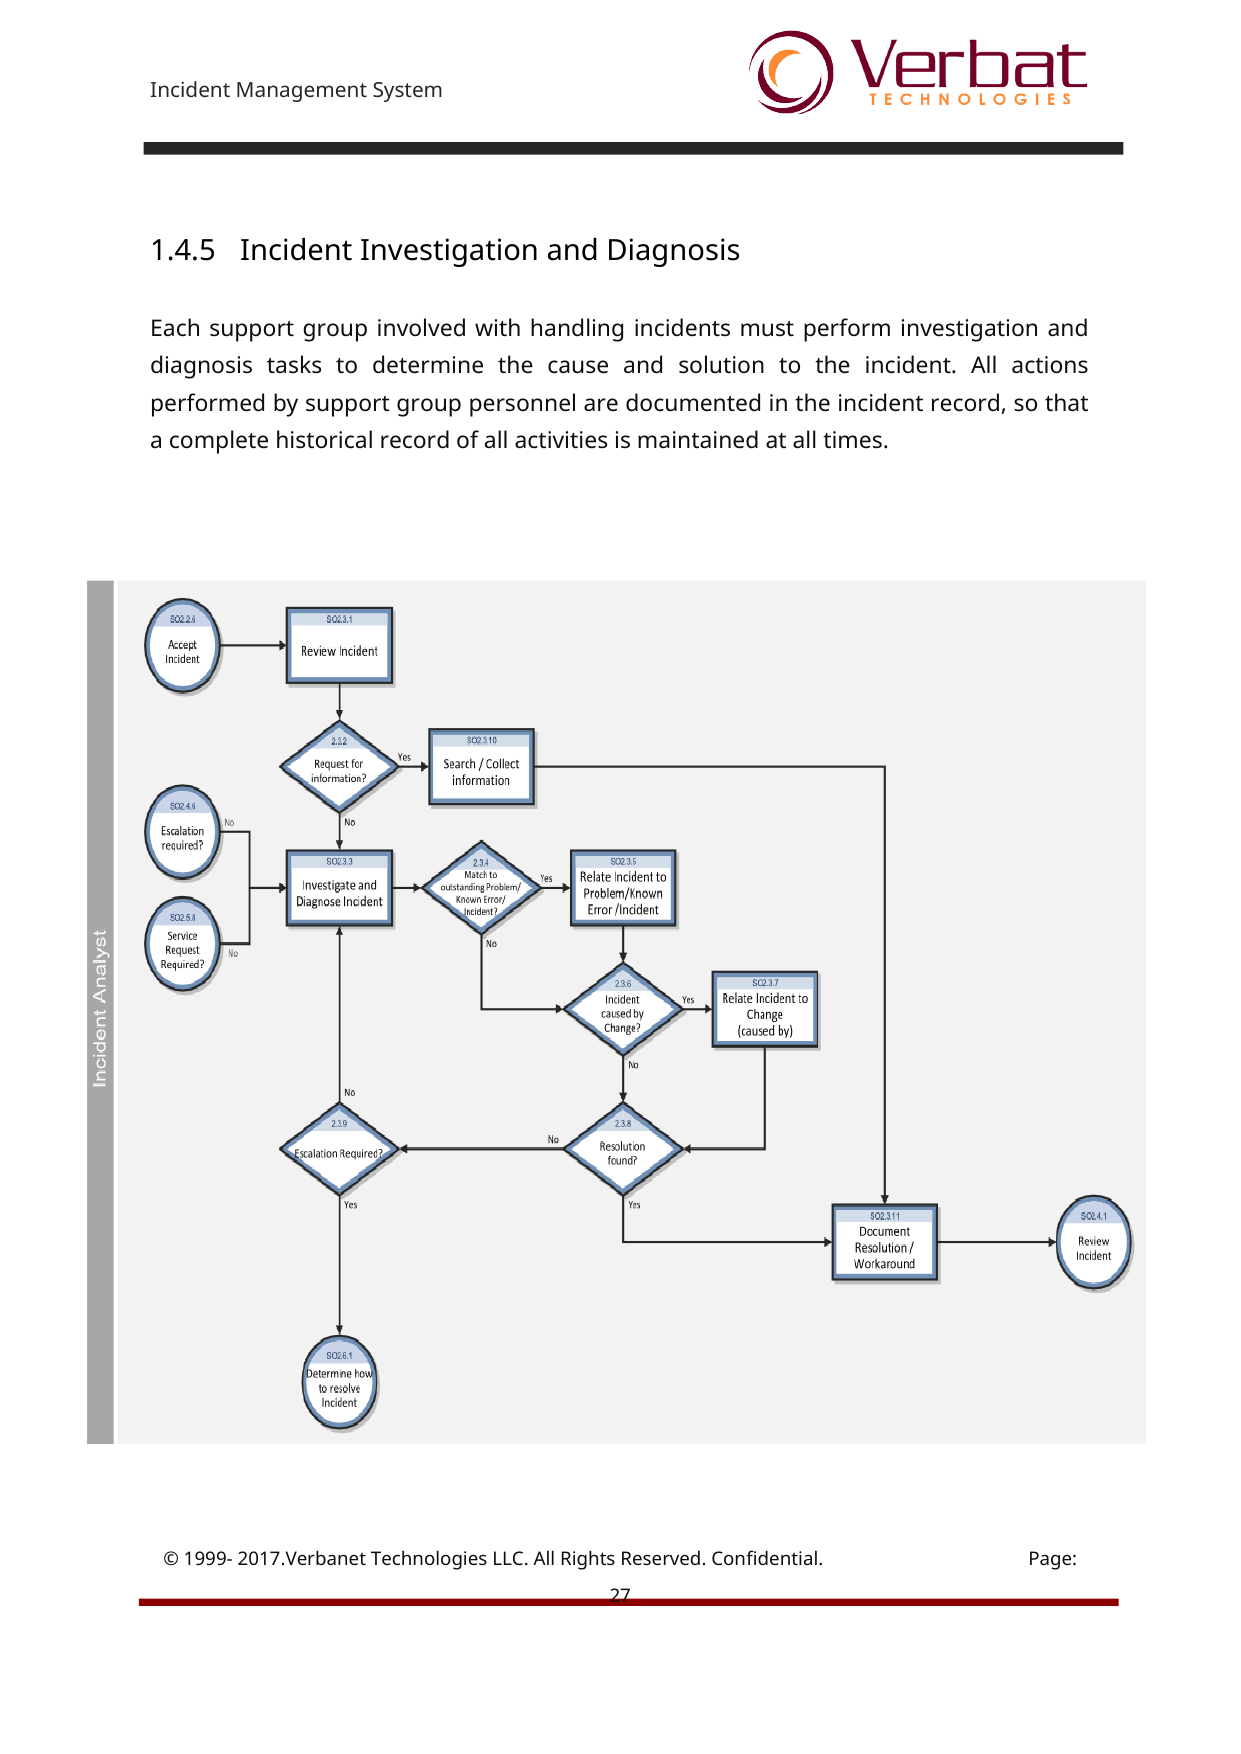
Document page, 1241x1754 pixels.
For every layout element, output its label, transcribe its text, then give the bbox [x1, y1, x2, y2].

picture [745, 26, 1089, 114]
text Each support group involved with handling incidents must perform investigation and diagnosis tasks to determine the cause and solution to the incident. All actions performed by support group personnel are documented in the incident record, so that a complete historical record of all activities is maintained at all times. [150, 306, 1090, 456]
picture [83, 578, 1148, 1444]
subtitle Incident Investigation and Diagnosis [150, 229, 1090, 269]
